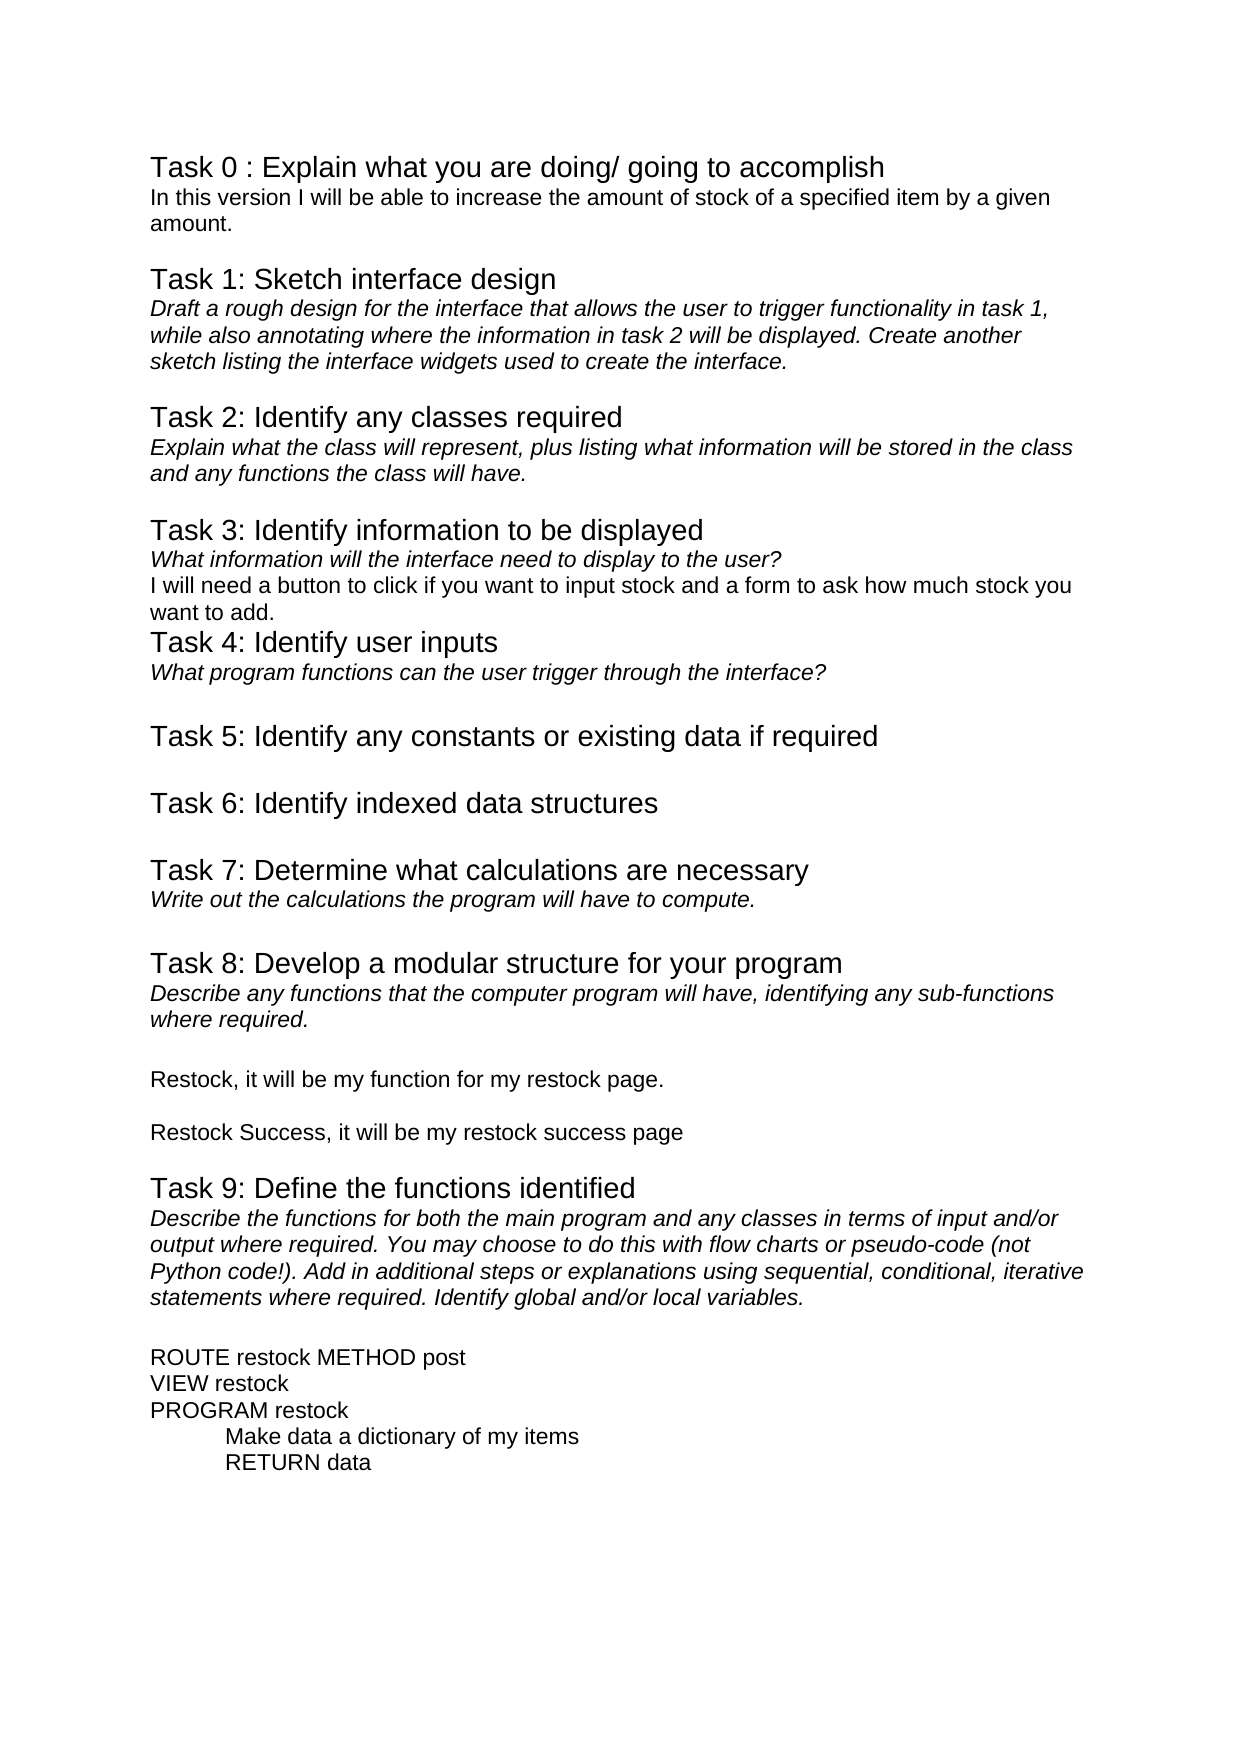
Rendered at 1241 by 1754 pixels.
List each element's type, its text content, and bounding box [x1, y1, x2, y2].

text Task 5: Identify any constants or existing data if required [150, 718, 1090, 752]
text Task 6: Identify indexed data structures [150, 786, 1090, 819]
text Describe any functions that the computer program will have, identifying any sub-functions where required. [150, 980, 1090, 1032]
text Restock Success, it will be my restock success page [150, 1119, 1090, 1145]
text What information will the interface need to display to the user? [150, 546, 1090, 572]
text Task 0 : Explain what you are doing/ going to accomplish [150, 150, 1090, 183]
text RETURN data [150, 1449, 1090, 1476]
text Write out the calculations the program will have to compute. [150, 886, 1090, 913]
text Restock, it will be my function for my restock page. [150, 1066, 1090, 1092]
text I will need a button to click if you want to input stock and a form to ask how much stock you want to add. [150, 572, 1090, 625]
text Make data a dictionary of my items [150, 1423, 1090, 1449]
text and any functions the class will have. [150, 460, 1090, 486]
text Task 8: Develop a modular structure for your program [150, 946, 1090, 980]
text Explain what the class will represent, plus listing what information will be stored in the class [150, 433, 1090, 460]
text In this version I will be able to increase the amount of stock of a specified item by a given amount. [150, 183, 1090, 236]
text What program functions can the user trigger through the interface? [150, 659, 1090, 685]
text Describe the functions for both the main program and any classes in terms of input and/or output where required. You may choose to do this with flow charts or pseudo-code (not Python code!). Add in additional steps or explanations using sequential, conditional, iterative statements where required. Identify global and/or local variables. [150, 1205, 1090, 1310]
text ROUTE restock METHOD post [150, 1344, 1090, 1370]
text VIEW restock [150, 1370, 1090, 1397]
text Task 3: Identify information to be displayed [150, 512, 1090, 546]
text Task 9: Define the functions identified [150, 1171, 1090, 1205]
text Draft a rough design for the interface that allows the user to trigger functionality in task 1, while also annotating where the information in task 2 will be displayed. Create another sketch listing the interface widgets used to create the interface. [150, 295, 1090, 374]
text PROGRAM restock [150, 1397, 1090, 1423]
text Task 7: Determine what calculations are necessary [150, 853, 1090, 886]
text Task 1: Sketch interface design [150, 262, 1090, 295]
text Task 4: Identify user inputs [150, 625, 1090, 659]
text Task 2: Identify any classes required [150, 400, 1090, 433]
